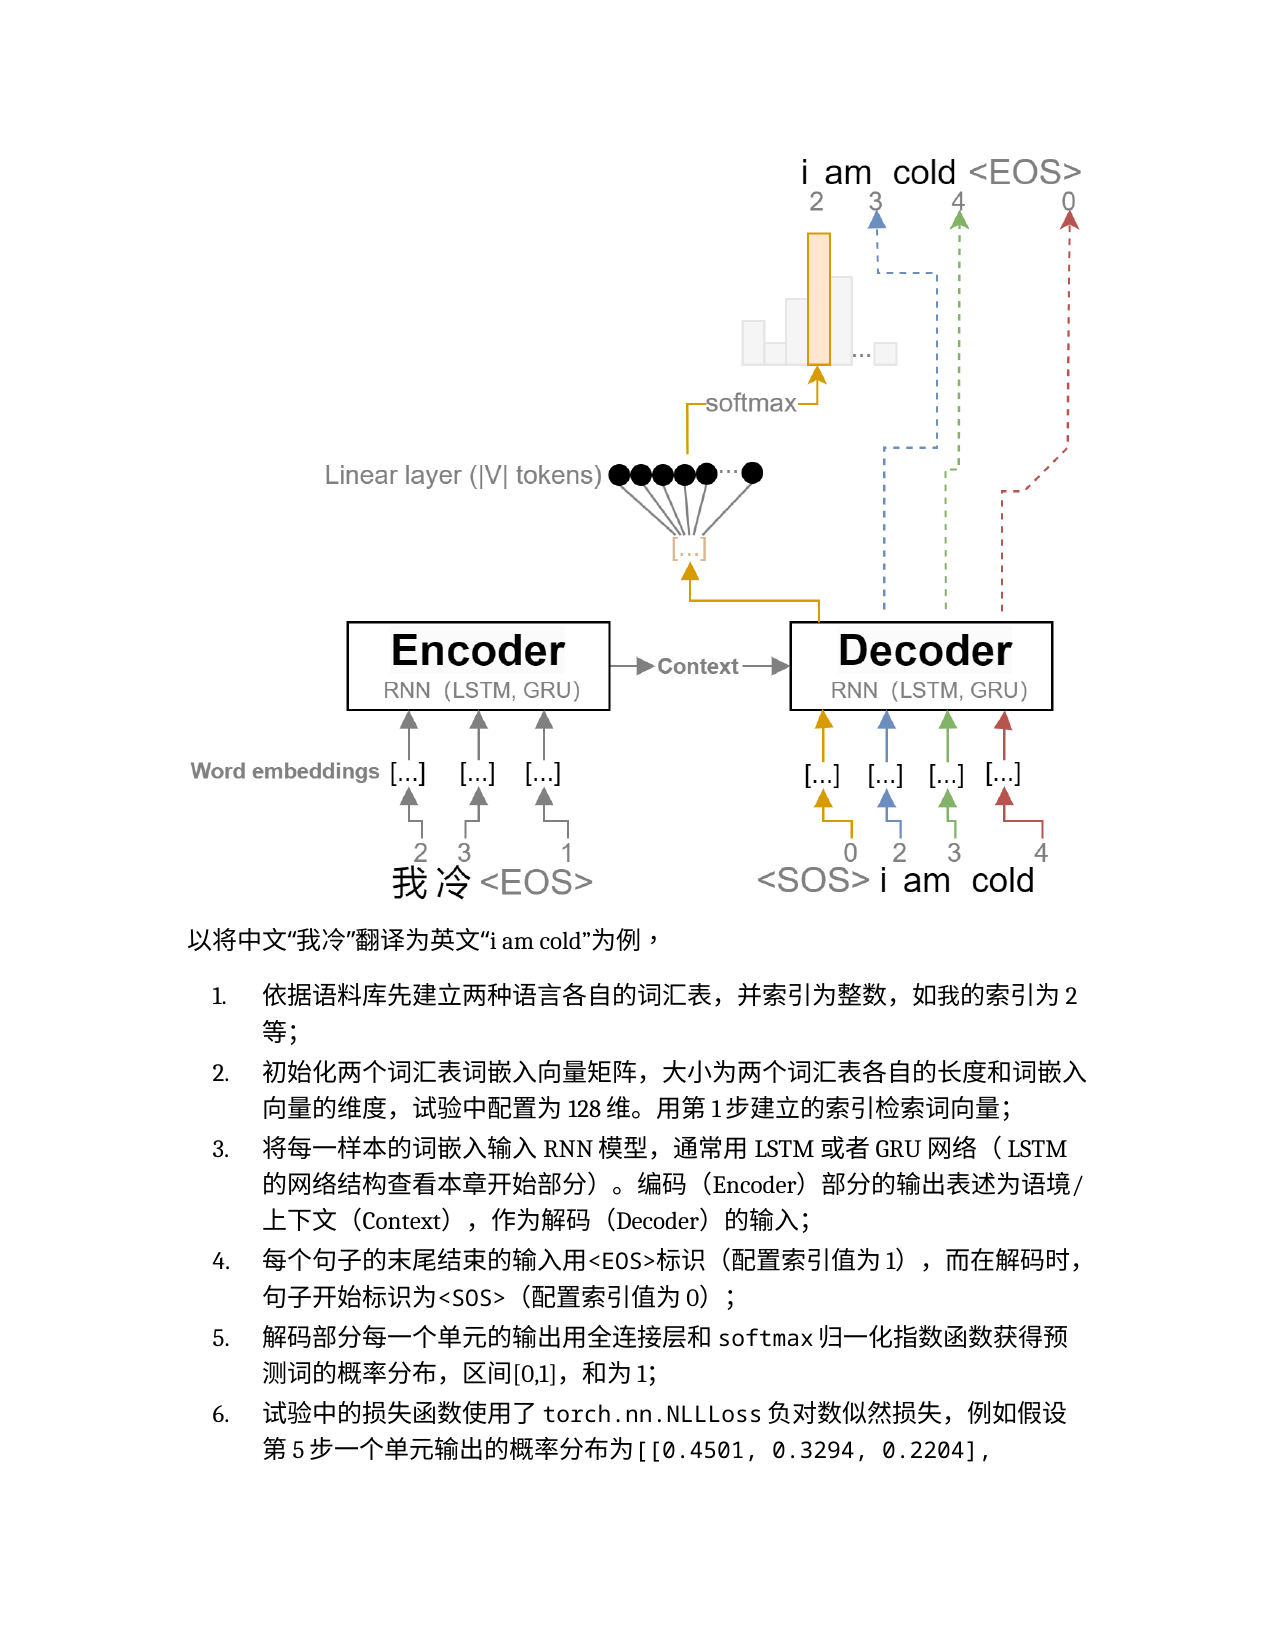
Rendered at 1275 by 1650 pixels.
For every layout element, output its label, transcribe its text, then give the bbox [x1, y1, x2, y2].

text 以将中文“我冷”翻译为英文“i am cold”为例， [187, 923, 1087, 957]
list 解码部分每一个单元的输出用全连接层和softmax归一化指数函数获得预测词的概率分布，区间[0,1]，和为1； [212, 1317, 1087, 1389]
list 将每一样本的词嵌入输入 RNN 模型，通常用 LSTM 或者 GRU 网络（ LSTM 的网络结构查看本章开始部分）。编码（Encoder）部分的输出表述为语境/上下文（Context），作为解码（Decoder）的输入； [212, 1128, 1087, 1237]
picture [187, 150, 1088, 905]
list 每个句子的末尾结束的输入用<EOS>标识（配置索引值为1），而在解码时，句子开始标识为<SOS>（配置索引值为0）； [212, 1241, 1087, 1313]
list 依据语料库先建立两种语言各自的词汇表，并索引为整数，如我的索引为2等； [212, 976, 1087, 1048]
list 初始化两个词汇表词嵌入向量矩阵，大小为两个词汇表各自的长度和词嵌入向量的维度，试验中配置为 128 维。用第1步建立的索引检索词向量； [212, 1052, 1087, 1124]
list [212, 1393, 1087, 1466]
